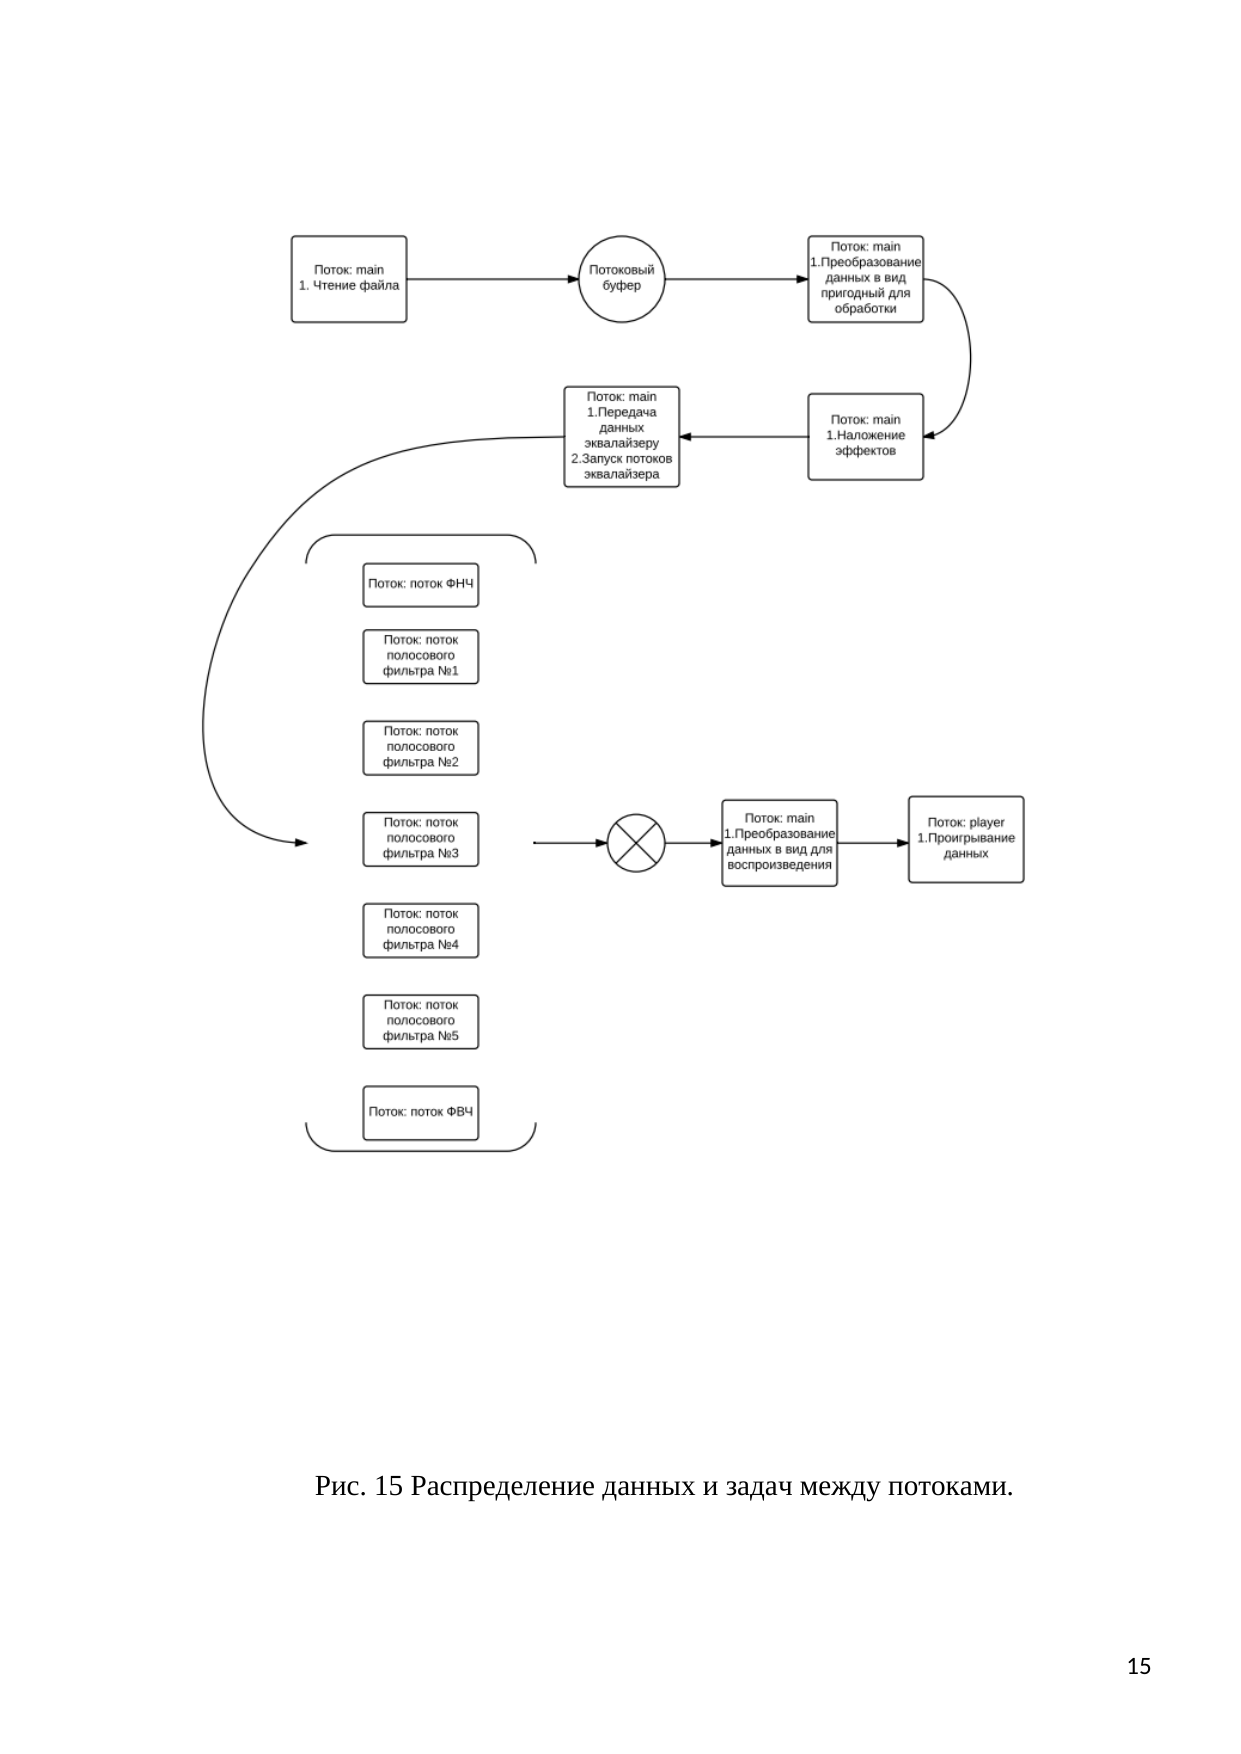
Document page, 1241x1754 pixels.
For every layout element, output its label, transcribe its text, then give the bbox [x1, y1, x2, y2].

text Рис. 15 Распределение данных и задач между потоками. [177, 1468, 1152, 1502]
